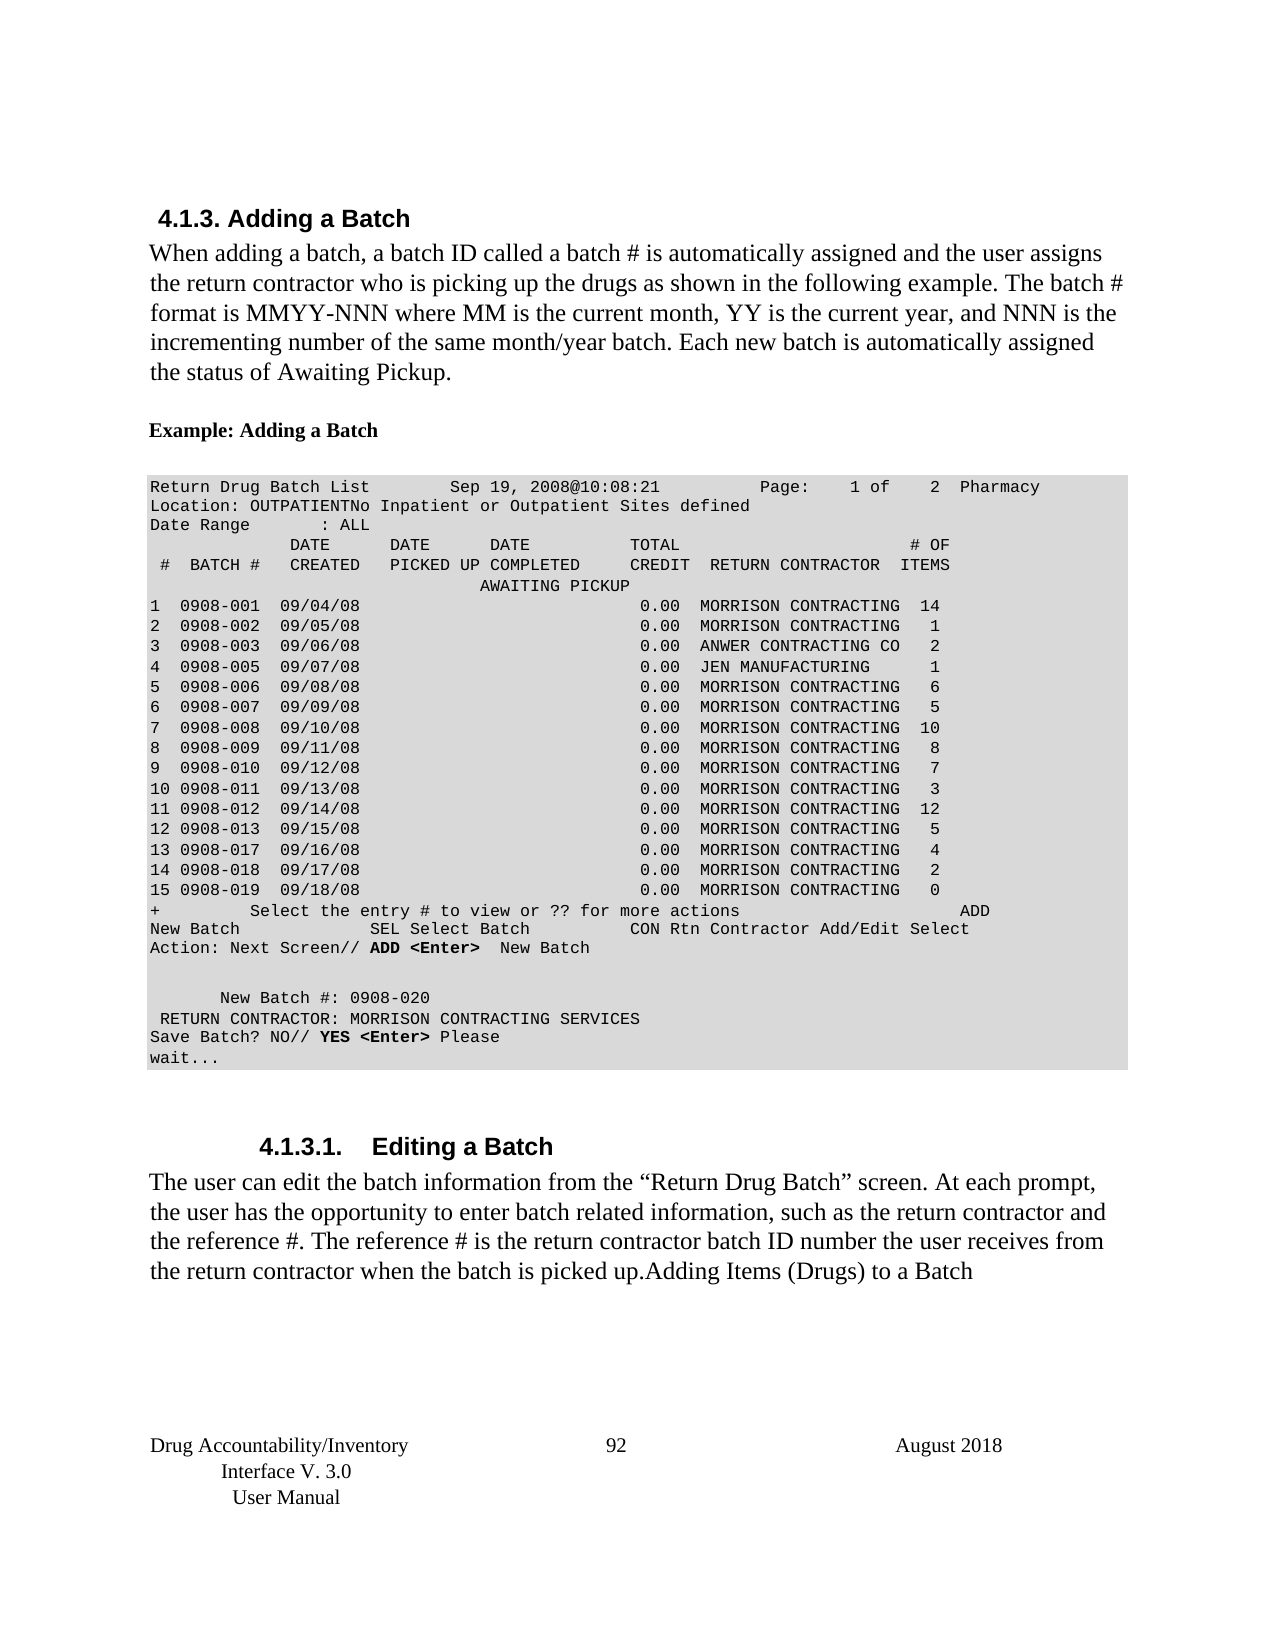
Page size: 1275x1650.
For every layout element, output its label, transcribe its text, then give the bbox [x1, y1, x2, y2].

text When adding a batch, a batch ID called a batch # is automatically assigned and the user assigns the return contractor who is picking up the drugs as shown in the following example. The batch # format is MMYY-NNN where MM is the current month, YY is the current year, and NNN is the incrementing number of the same month/year batch. Each new batch is automatically assigned the status of Awaiting Pickup. [149, 238, 1125, 386]
table_header Return Drug Batch List Sep 19, 2008@10:08:21 Page: 1 of 2 Pharmacy Location: OUTPATIENTNo Inpatient or Outpatient Sites defined Date Range : ALL DATE DATE DATE TOTAL # OF # BATCH # CREATED PICKED UP COMPLETED CREDIT RETURN CONTRACTOR ITEMS AWAITING PICKUP 0908-001 09/04/08 0.00 MORRISON CONTRACTING 14 0908-002 09/05/08 0.00 MORRISON CONTRACTING 1 0908-003 09/06/08 0.00 ANWER CONTRACTING CO 2 0908-005 09/07/08 0.00 JEN MANUFACTURING 1 0908-006 09/08/08 0.00 MORRISON CONTRACTING 6 0908-007 09/09/08 0.00 MORRISON CONTRACTING 5 0908-008 09/10/08 0.00 MORRISON CONTRACTING 10 0908-009 09/11/08 0.00 MORRISON CONTRACTING 8 0908-010 09/12/08 0.00 MORRISON CONTRACTING 7 0908-011 09/13/08 0.00 MORRISON CONTRACTING 3 0908-012 09/14/08 0.00 MORRISON CONTRACTING 12 0908-013 09/15/08 0.00 MORRISON CONTRACTING 5 0908-017 09/16/08 0.00 MORRISON CONTRACTING 4 0908-018 09/17/08 0.00 MORRISON CONTRACTING 2 0908-019 09/18/08 0.00 MORRISON CONTRACTING 0 + Select the entry # to view or ?? for more actions ADD New Batch SEL Select Batch CON Rtn Contractor Add/Edit Select Action: Next Screen// ADD <Enter> New Batch New Batch #: 0908-020 RETURN CONTRACTOR: MORRISON CONTRACTING SERVICES Save Batch? NO// YES <Enter> Please wait... [147, 475, 1128, 1070]
text The user can edit the batch information from the “Return Drug Batch” screen. At each prompt, the user has the opportunity to enter batch related information, such as the return contractor and the reference #. The reference # is the return contractor batch ID number the user receives from the return contractor when the batch is picked up.Adding Items (Drugs) to a Batch [149, 1167, 1125, 1285]
subtitle 4.1.3.1. Editing a Batch [150, 1132, 1118, 1161]
text Example: Adding a Batch [148, 418, 1127, 442]
subtitle 4.1.3. Adding a Batch [158, 204, 1118, 232]
